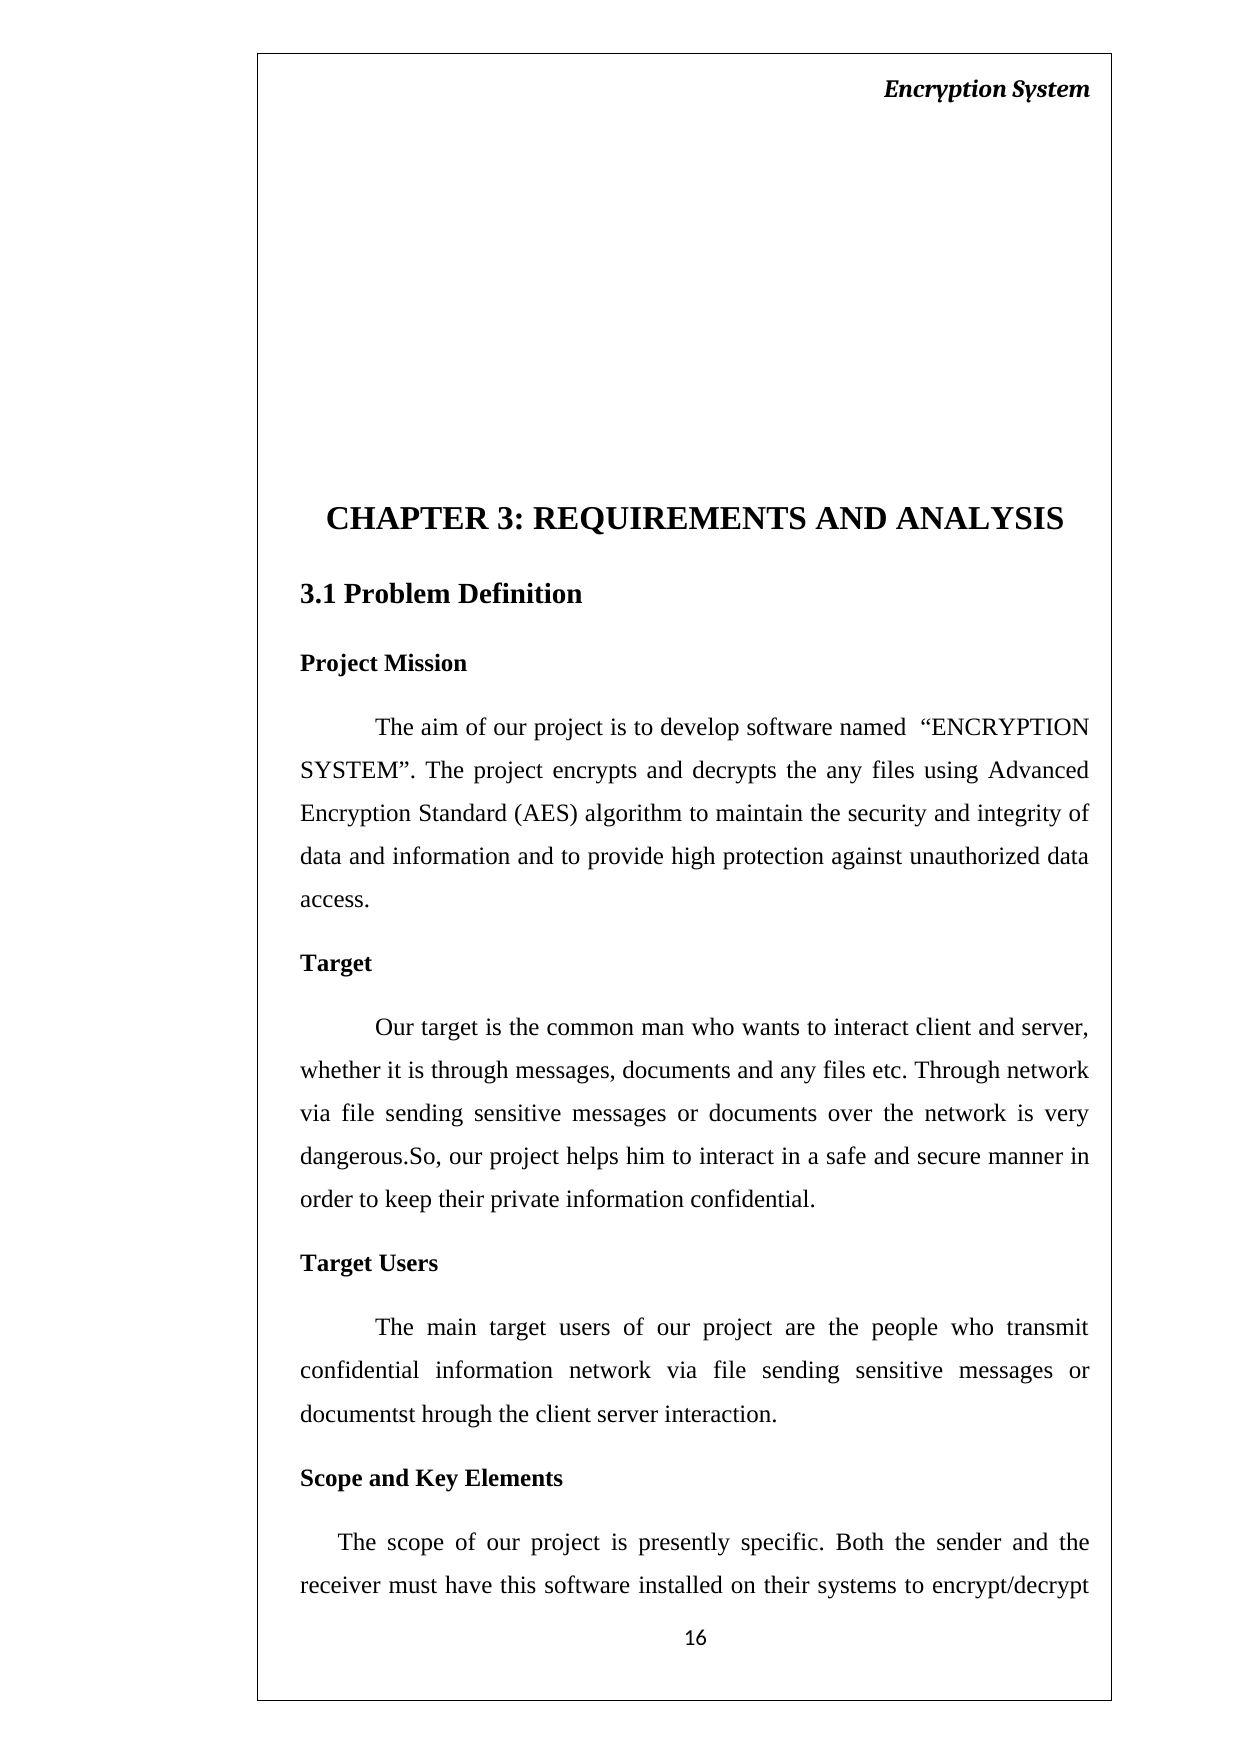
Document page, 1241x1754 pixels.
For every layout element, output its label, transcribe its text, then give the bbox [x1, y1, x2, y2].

text The main target users of our project are the people who transmit confidential information network via file sending sensitive messages or documentst hrough the client server interaction. [300, 1312, 1090, 1427]
text Project Mission [300, 648, 1090, 676]
subtitle Scope and Key Elements [300, 1463, 1090, 1491]
text 3.1 Problem Definition [300, 577, 1090, 610]
text CHAPTER 3: REQUIREMENTS AND ANALYSIS [300, 498, 1090, 537]
text Our target is the common man who wants to interact client and server, whether it is through messages, documents and any files etc. Through network via file sending sensitive messages or documents over the network is very dangerous.So, our project helps him to interact in a safe and secure manner in order to keep their private information confidential. [300, 1012, 1090, 1213]
subtitle Target [300, 948, 1090, 977]
text The aim of our project is to develop software named “ENCRYPTION SYSTEM”. The project encrypts and decrypts the any files using Advanced Encryption Standard (AES) algorithm to maintain the security and integrity of data and information and to provide high protection against unauthorized data access. [300, 712, 1090, 913]
subtitle Target Users [300, 1248, 1090, 1277]
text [300, 1527, 1090, 1598]
